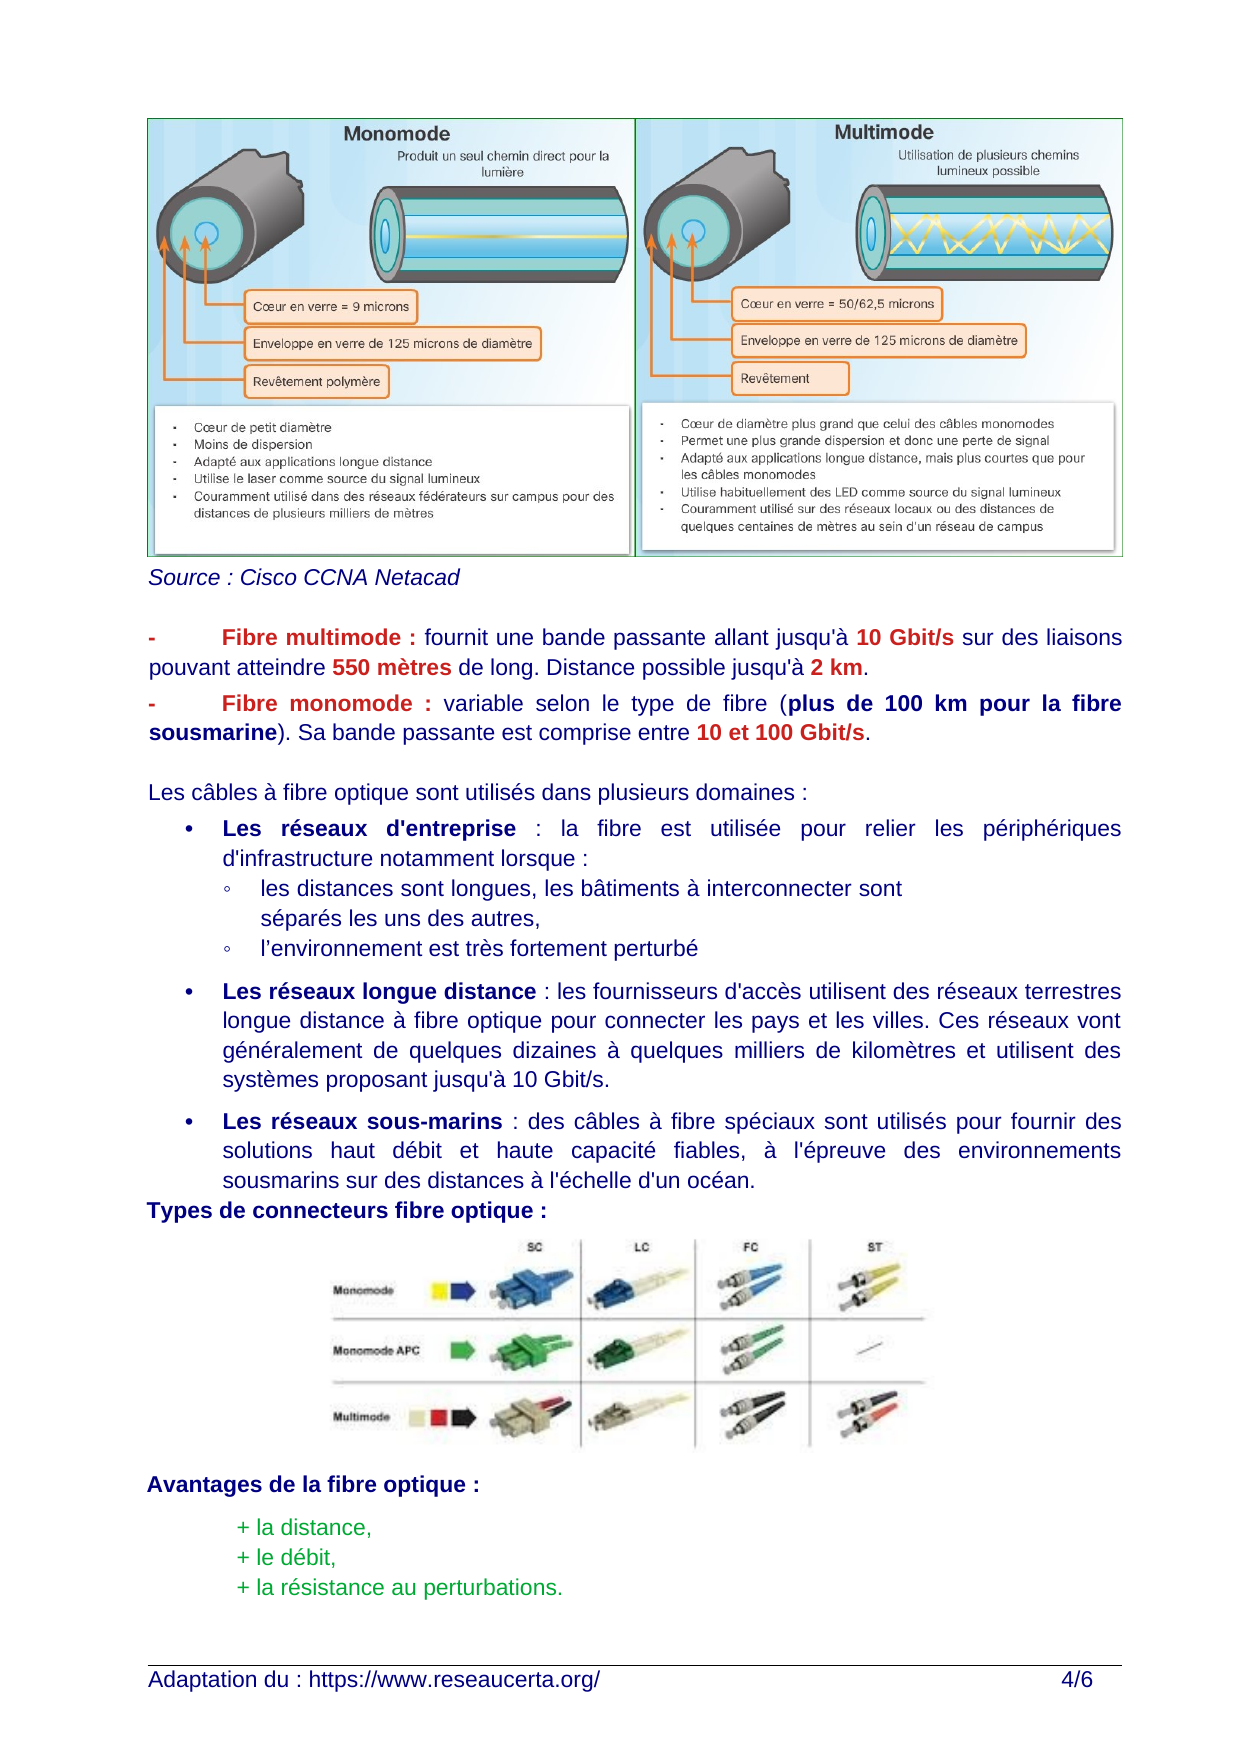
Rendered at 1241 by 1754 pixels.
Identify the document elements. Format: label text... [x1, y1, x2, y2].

list Fibre multimode : fournit une bande passante allant jusqu'à 10 Gbit/s sur des liaisons pouvant atteindre 550 mètres de long. Distance possible jusqu'à 2 km. [148, 624, 1122, 680]
list Les réseaux longue distance : les fournisseurs d'accès utilisent des réseaux terrestres longue distance à fibre optique pour connecter les pays et les villes. Ces réseaux vont généralement de quelques dizaines à quelques milliers de kilomètres et utilisent des systèmes proposant jusqu'à 10 Gbit/s. [185, 978, 1122, 1093]
text Avantages de la fibre optique : [146, 1471, 1122, 1498]
text Source : Cisco CCNA Netacad [148, 563, 1122, 590]
list Fibre monomode : variable selon le type de fibre (plus de 100 km pour la fibre sousmarine). Sa bande passante est comprise entre 10 et 100 Gbit/s. [148, 689, 1122, 745]
text Les câbles à fibre optique sont utilisés dans plusieurs domaines : [148, 779, 1122, 805]
picture [147, 118, 1123, 557]
picture [317, 1226, 953, 1453]
text ◦ l’environnement est très fortement perturbé [148, 935, 1122, 961]
text + le débit, [236, 1544, 1122, 1570]
text Types de connecteurs fibre optique : [146, 1197, 1122, 1223]
list Les réseaux d'entreprise : la fibre est utilisée pour relier les périphériques d'infrastructure notamment lorsque : [185, 815, 1122, 871]
list Les réseaux sous-marins : des câbles à fibre spéciaux sont utilisés pour fournir des solutions haut débit et haute capacité fiables, à l'épreuve des environnements sousmarins sur des distances à l'échelle d'un océan. [185, 1108, 1122, 1193]
text + la distance, [236, 1513, 1122, 1540]
text ◦ les distances sont longues, les bâtiments à interconnecter sont séparés les uns des autres, [223, 875, 902, 931]
text + la résistance au perturbations. [236, 1574, 1122, 1600]
